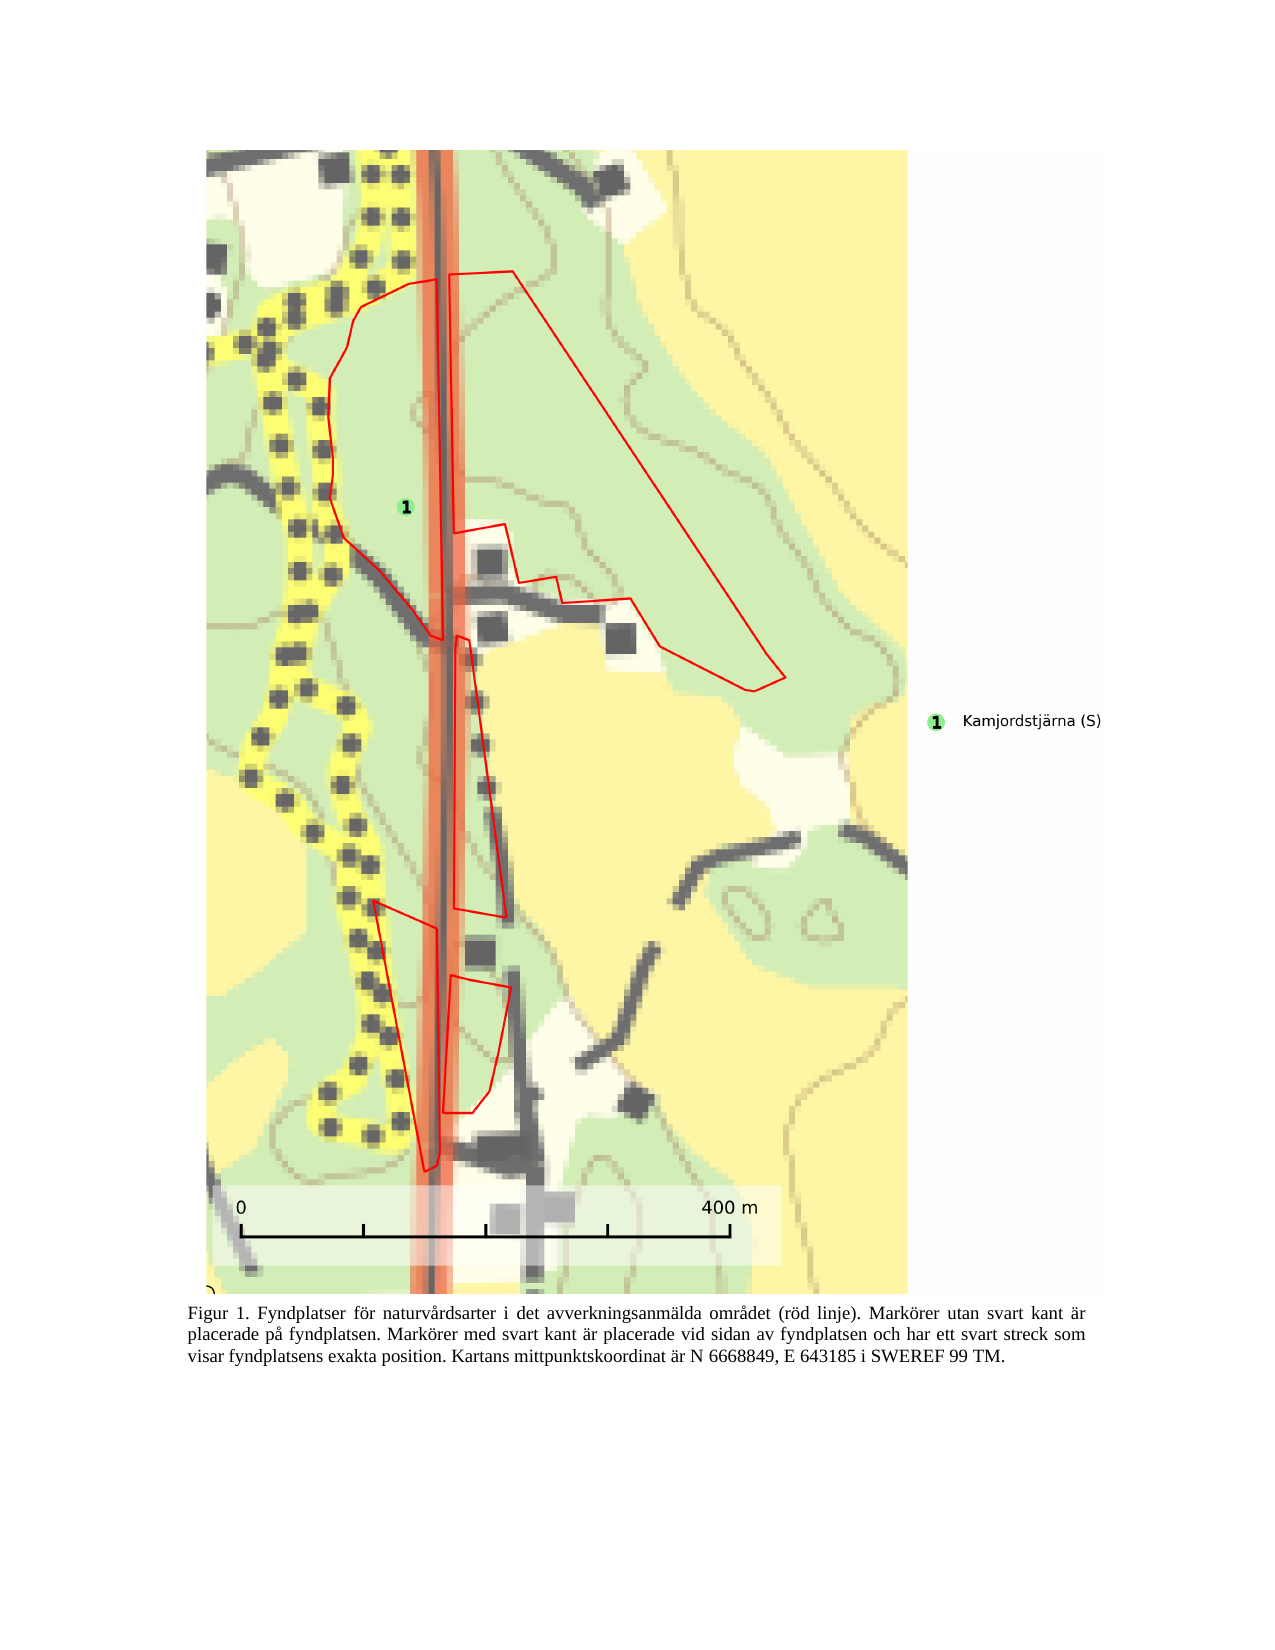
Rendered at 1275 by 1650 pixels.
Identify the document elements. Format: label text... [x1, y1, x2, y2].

text Figur 1. Fyndplatser för naturvårdsarter i det avverkningsanmälda området (röd linje). Markörer utan svart kant är placerade på fyndplatsen. Markörer med svart kant är placerade vid sidan av fyndplatsen och har ett svart streck som visar fyndplatsens exakta position. Kartans mittpunktskoordinat är N 6668849, E 643185 i SWEREF 99 TM. [187, 1302, 1087, 1366]
picture [206, 150, 1107, 1294]
